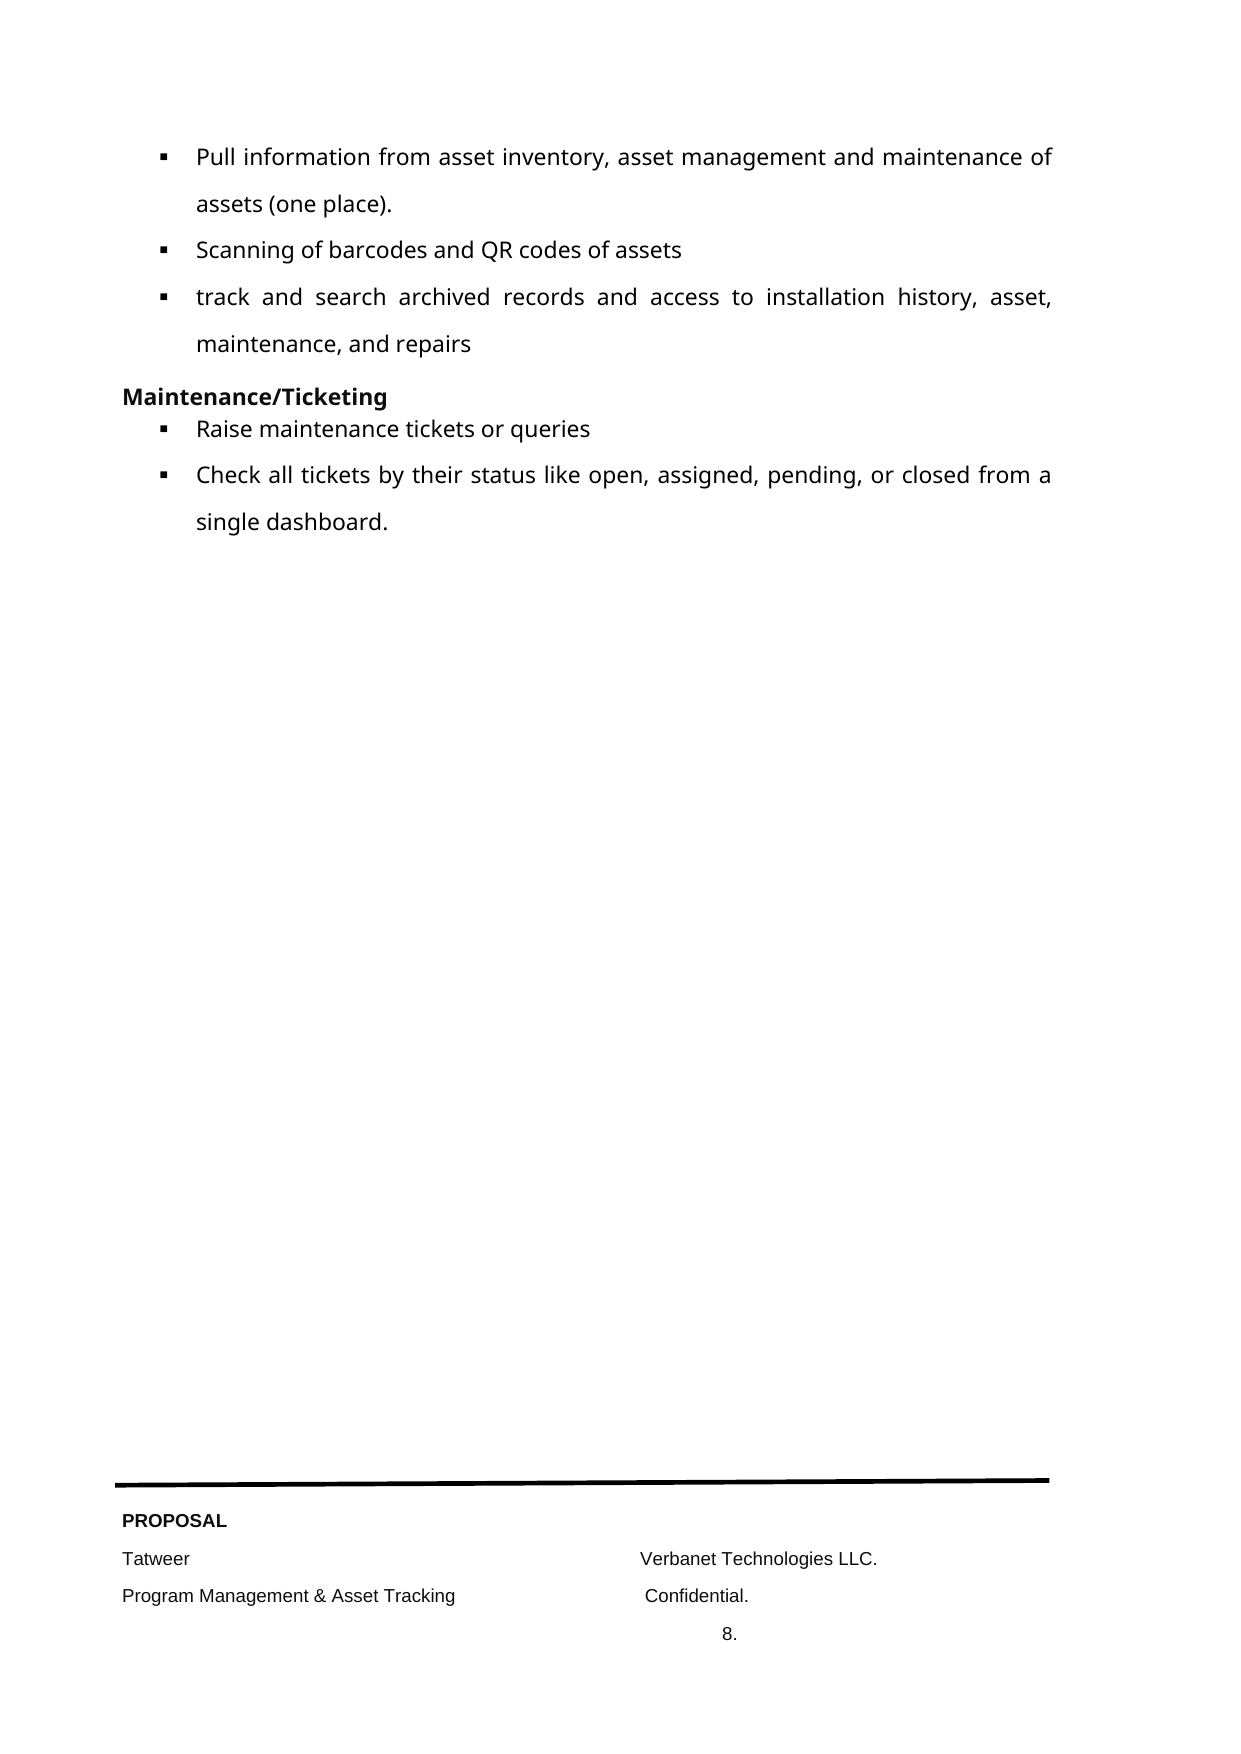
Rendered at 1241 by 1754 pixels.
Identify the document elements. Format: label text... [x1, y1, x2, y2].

list Scanning of barcodes and QR codes of assets [158, 234, 1053, 266]
list Raise maintenance tickets or queries [158, 412, 1053, 444]
list track and search archived records and access to installation history, asset, maintenance, and repairs [158, 281, 1053, 359]
list Check all tickets by their status like open, assigned, pending, or closed from a single dashboard. [158, 459, 1053, 537]
text Maintenance/Ticketing [122, 375, 1053, 412]
list Pull information from asset inventory, asset management and maintenance of assets (one place). [158, 141, 1053, 219]
